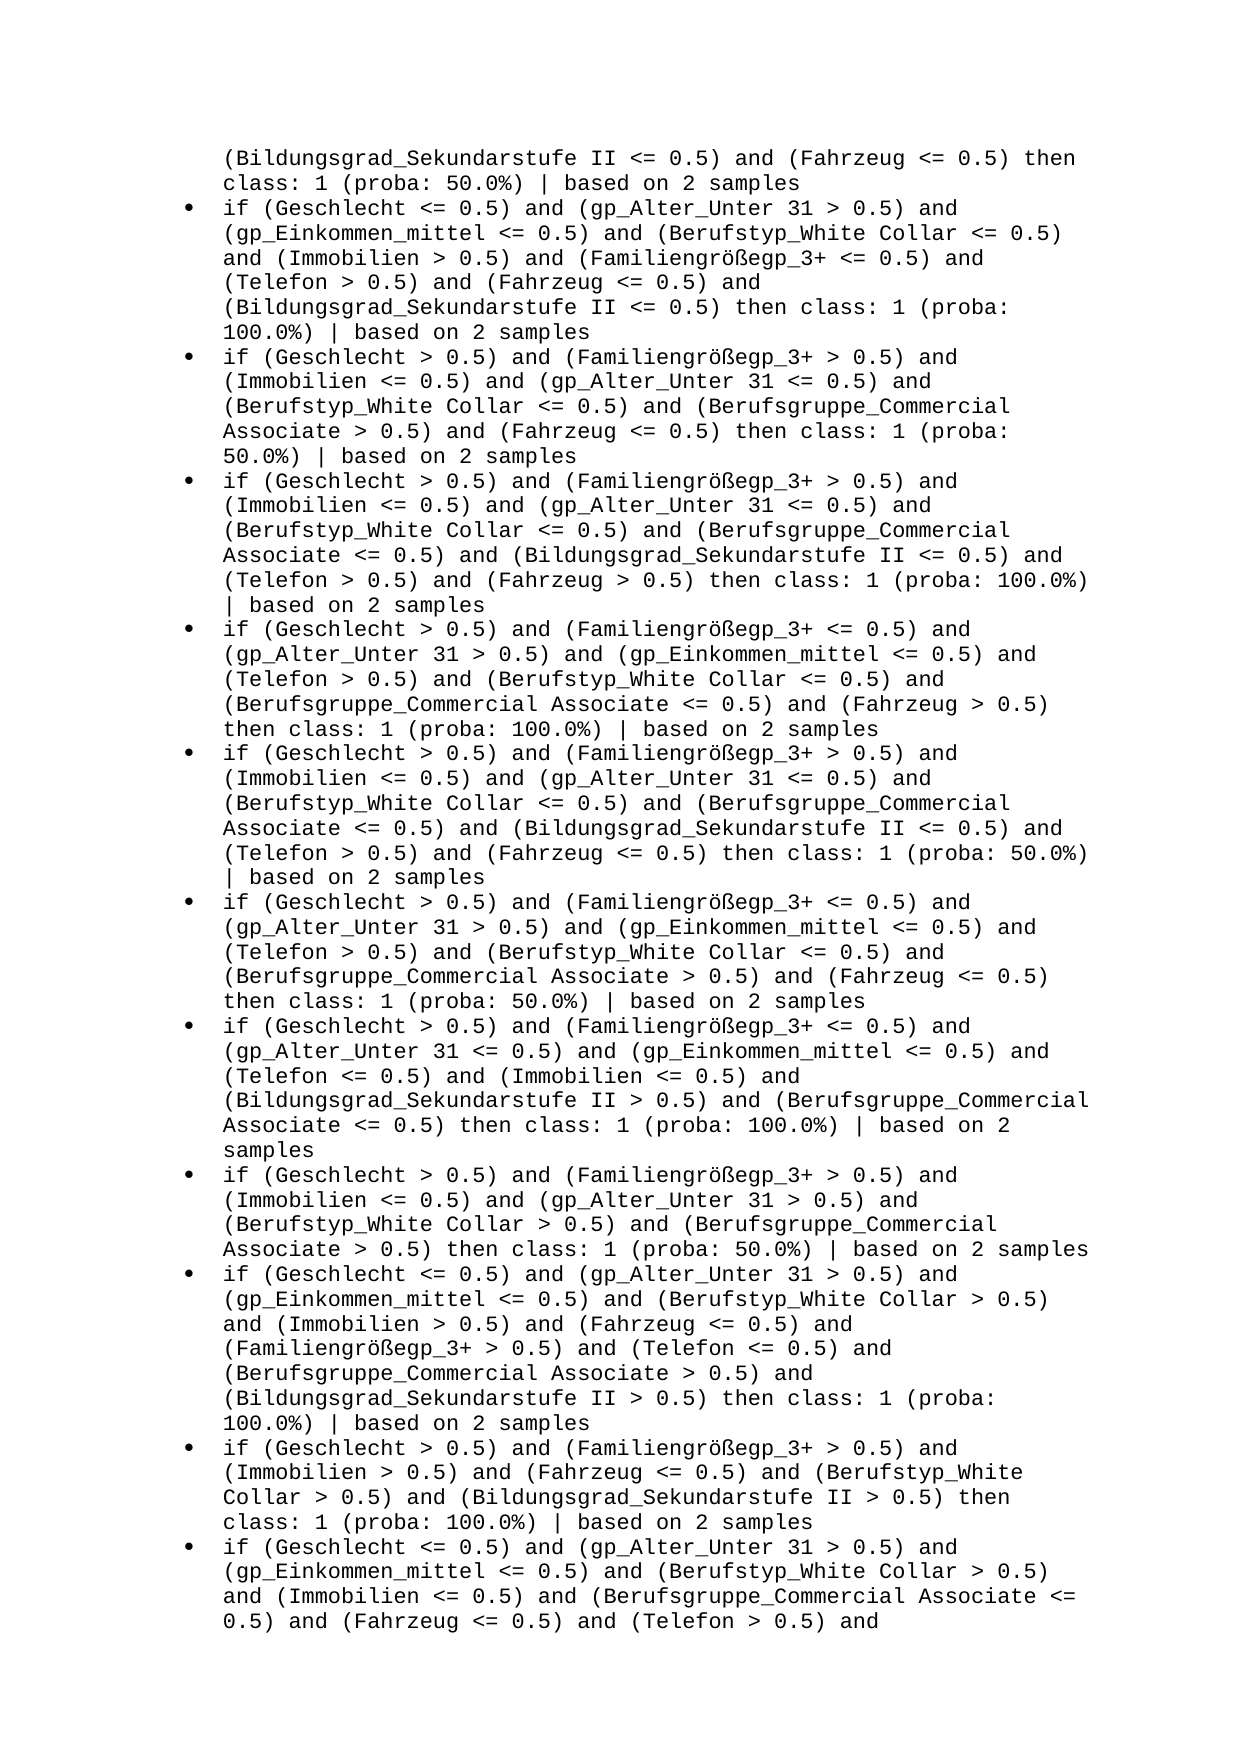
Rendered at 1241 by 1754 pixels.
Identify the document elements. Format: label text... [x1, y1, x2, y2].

list if (Geschlecht <= 0.5) and (gp_Alter_Unter 31 > 0.5) and (gp_Einkommen_mittel <= 0.5) and (Berufstyp_White Collar <= 0.5) and (Immobilien > 0.5) and (Familiengrößegp_3+ <= 0.5) and (Telefon > 0.5) and (Fahrzeug <= 0.5) and (Bildungsgrad_Sekundarstufe II <= 0.5) then class: 1 (proba: 100.0%) | based on 2 samples [185, 197, 1093, 346]
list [185, 1536, 1093, 1635]
list if (Geschlecht > 0.5) and (Familiengrößegp_3+ > 0.5) and (Immobilien > 0.5) and (Fahrzeug <= 0.5) and (Berufstyp_White Collar > 0.5) and (Bildungsgrad_Sekundarstufe II > 0.5) then class: 1 (proba: 100.0%) | based on 2 samples [185, 1437, 1093, 1536]
list if (Geschlecht > 0.5) and (Familiengrößegp_3+ > 0.5) and (Immobilien <= 0.5) and (gp_Alter_Unter 31 <= 0.5) and (Berufstyp_White Collar <= 0.5) and (Berufsgruppe_Commercial Associate > 0.5) and (Fahrzeug <= 0.5) then class: 1 (proba: 50.0%) | based on 2 samples [185, 346, 1093, 470]
list if (Geschlecht > 0.5) and (Familiengrößegp_3+ > 0.5) and (Immobilien <= 0.5) and (gp_Alter_Unter 31 <= 0.5) and (Berufstyp_White Collar <= 0.5) and (Berufsgruppe_Commercial Associate <= 0.5) and (Bildungsgrad_Sekundarstufe II <= 0.5) and (Telefon > 0.5) and (Fahrzeug > 0.5) then class: 1 (proba: 100.0%) | based on 2 samples [185, 470, 1093, 619]
list if (Geschlecht > 0.5) and (Familiengrößegp_3+ <= 0.5) and (gp_Alter_Unter 31 > 0.5) and (gp_Einkommen_mittel <= 0.5) and (Telefon > 0.5) and (Berufstyp_White Collar <= 0.5) and (Berufsgruppe_Commercial Associate <= 0.5) and (Fahrzeug > 0.5) then class: 1 (proba: 100.0%) | based on 2 samples [185, 619, 1093, 743]
list if (Geschlecht <= 0.5) and (gp_Alter_Unter 31 > 0.5) and (gp_Einkommen_mittel <= 0.5) and (Berufstyp_White Collar > 0.5) and (Immobilien > 0.5) and (Fahrzeug <= 0.5) and (Familiengrößegp_3+ > 0.5) and (Telefon <= 0.5) and (Berufsgruppe_Commercial Associate > 0.5) and (Bildungsgrad_Sekundarstufe II > 0.5) then class: 1 (proba: 100.0%) | based on 2 samples [185, 1263, 1093, 1437]
list if (Geschlecht > 0.5) and (Familiengrößegp_3+ > 0.5) and (Immobilien <= 0.5) and (gp_Alter_Unter 31 > 0.5) and (Berufstyp_White Collar > 0.5) and (Berufsgruppe_Commercial Associate > 0.5) then class: 1 (proba: 50.0%) | based on 2 samples [185, 1164, 1093, 1263]
list if (Geschlecht > 0.5) and (Familiengrößegp_3+ <= 0.5) and (gp_Alter_Unter 31 <= 0.5) and (gp_Einkommen_mittel <= 0.5) and (Telefon <= 0.5) and (Immobilien <= 0.5) and (Bildungsgrad_Sekundarstufe II > 0.5) and (Berufsgruppe_Commercial Associate <= 0.5) then class: 1 (proba: 100.0%) | based on 2 samples [185, 1015, 1093, 1164]
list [185, 148, 1093, 197]
list if (Geschlecht > 0.5) and (Familiengrößegp_3+ > 0.5) and (Immobilien <= 0.5) and (gp_Alter_Unter 31 <= 0.5) and (Berufstyp_White Collar <= 0.5) and (Berufsgruppe_Commercial Associate <= 0.5) and (Bildungsgrad_Sekundarstufe II <= 0.5) and (Telefon > 0.5) and (Fahrzeug <= 0.5) then class: 1 (proba: 50.0%) | based on 2 samples [185, 743, 1093, 891]
list if (Geschlecht > 0.5) and (Familiengrößegp_3+ <= 0.5) and (gp_Alter_Unter 31 > 0.5) and (gp_Einkommen_mittel <= 0.5) and (Telefon > 0.5) and (Berufstyp_White Collar <= 0.5) and (Berufsgruppe_Commercial Associate > 0.5) and (Fahrzeug <= 0.5) then class: 1 (proba: 50.0%) | based on 2 samples [185, 891, 1093, 1015]
